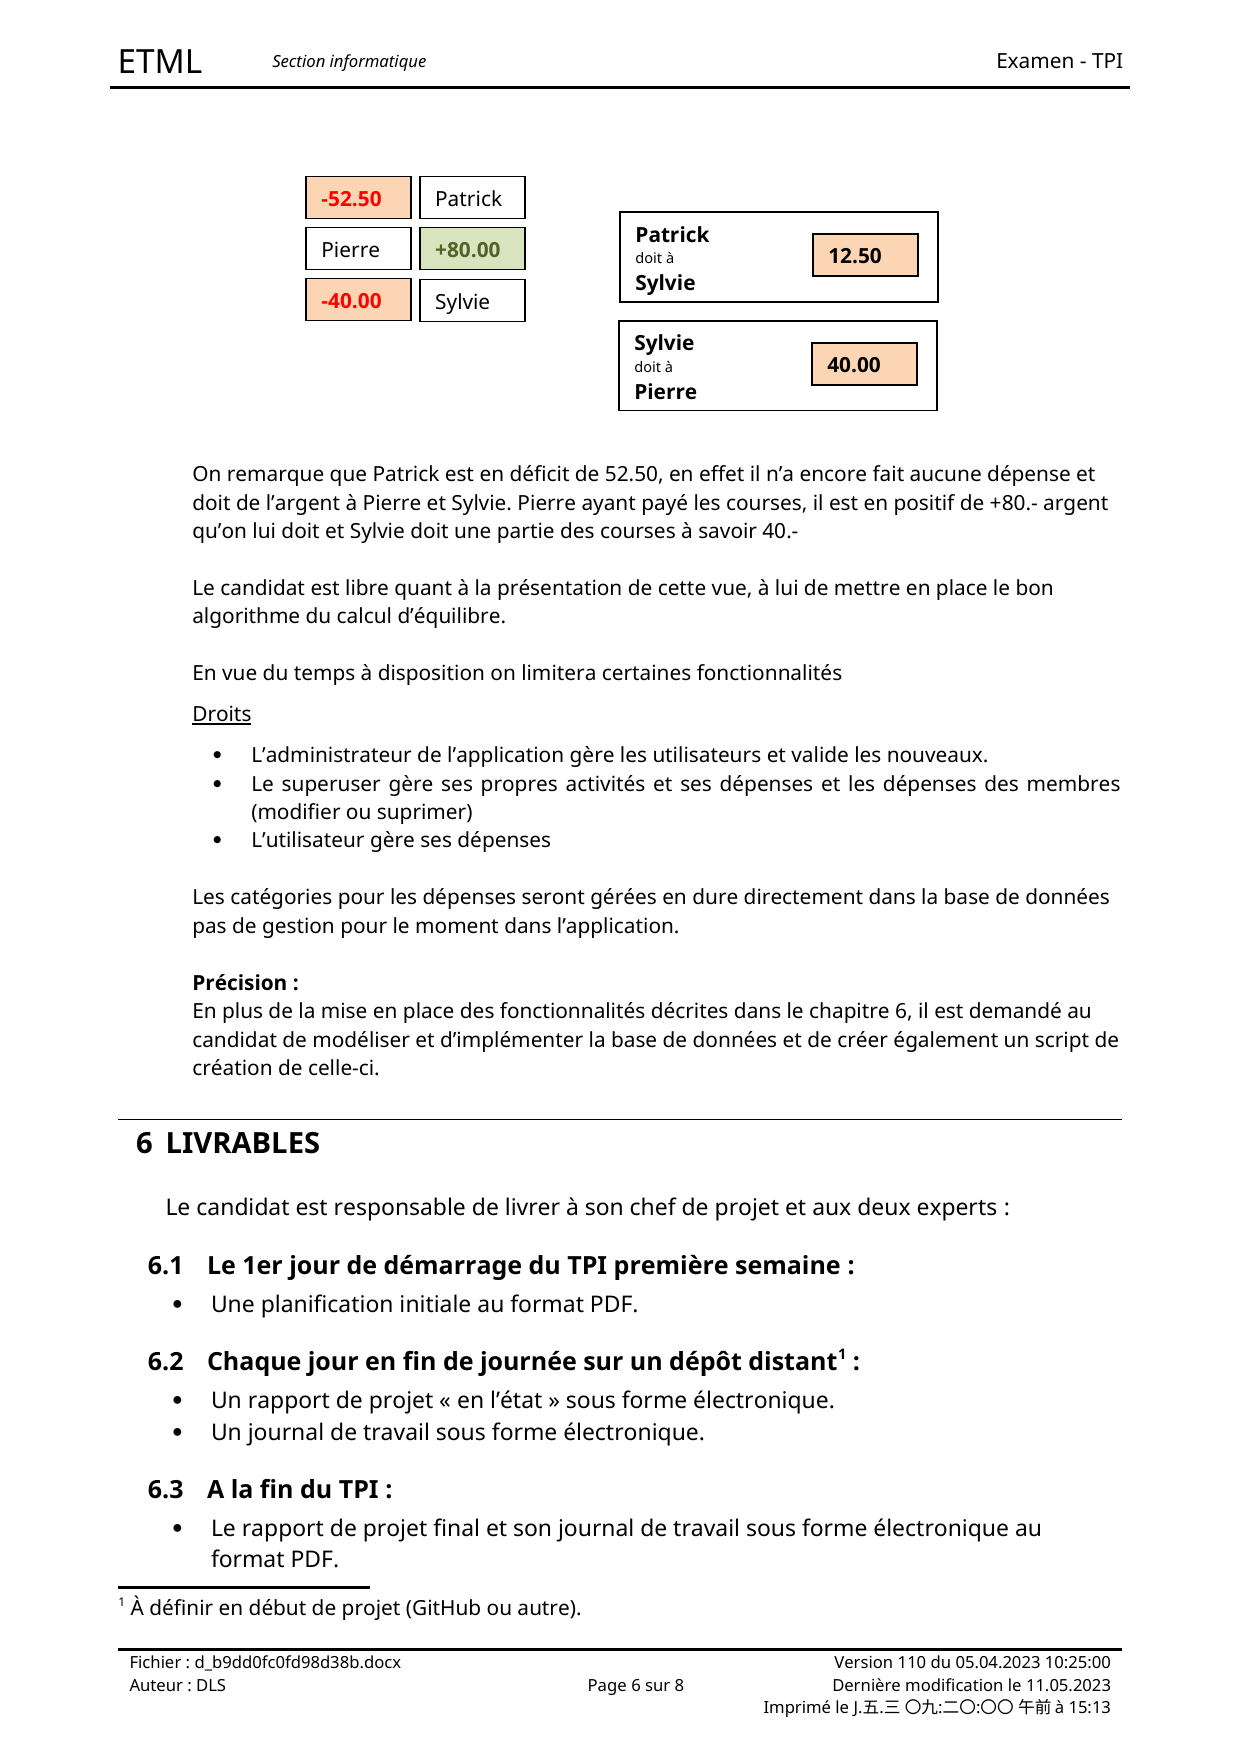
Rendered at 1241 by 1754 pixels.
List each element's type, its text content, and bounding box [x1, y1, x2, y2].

subtitle Chaque jour en fin de journée sur un dépôt distant : [148, 1344, 1122, 1378]
subtitle LIVRABLES [118, 1120, 1122, 1162]
text Précision : [192, 968, 1122, 996]
subtitle A la fin du TPI : [148, 1472, 1122, 1506]
list Un rapport de projet « en l’état » sous forme électronique. [173, 1384, 1122, 1415]
text Les catégories pour les dépenses seront gérées en dure directement dans la base de données pas de gestion pour le moment dans l’application. [192, 882, 1122, 939]
text Droits [192, 699, 1122, 728]
list Le superuser gère ses propres activités et ses dépenses et les dépenses des membres (modifier ou suprimer) [213, 769, 1122, 826]
list Un journal de travail sous forme électronique. [173, 1415, 1122, 1447]
list Le rapport de projet final et son journal de travail sous forme électronique au format PDF. [173, 1512, 1122, 1574]
list Une planification initiale au format PDF. [173, 1288, 1122, 1319]
text On remarque que Patrick est en déficit de 52.50, en effet il n’a encore fait aucune dépense et doit de l’argent à Pierre et Sylvie. Pierre ayant payé les courses, il est en positif de +80.- argent qu’on lui doit et Sylvie doit une partie des courses à savoir 40.- [192, 459, 1122, 545]
list L’administrateur de l’application gère les utilisateurs et valide les nouveaux. [213, 740, 1122, 769]
text Le candidat est libre quant à la présentation de cette vue, à lui de mettre en place le bon algorithme du calcul d’équilibre. [192, 573, 1122, 630]
text En plus de la mise en place des fonctionnalités décrites dans le chapitre 6, il est demandé au candidat de modéliser et d’implémenter la base de données et de créer également un script de création de celle-ci. [192, 996, 1122, 1082]
list L’utilisateur gère ses dépenses [213, 826, 1122, 854]
text Le candidat est responsable de livrer à son chef de projet et aux deux experts : [165, 1191, 1122, 1222]
text En vue du temps à disposition on limitera certaines fonctionnalités [192, 658, 1122, 687]
subtitle Le 1er jour de démarrage du TPI première semaine : [148, 1247, 1122, 1281]
